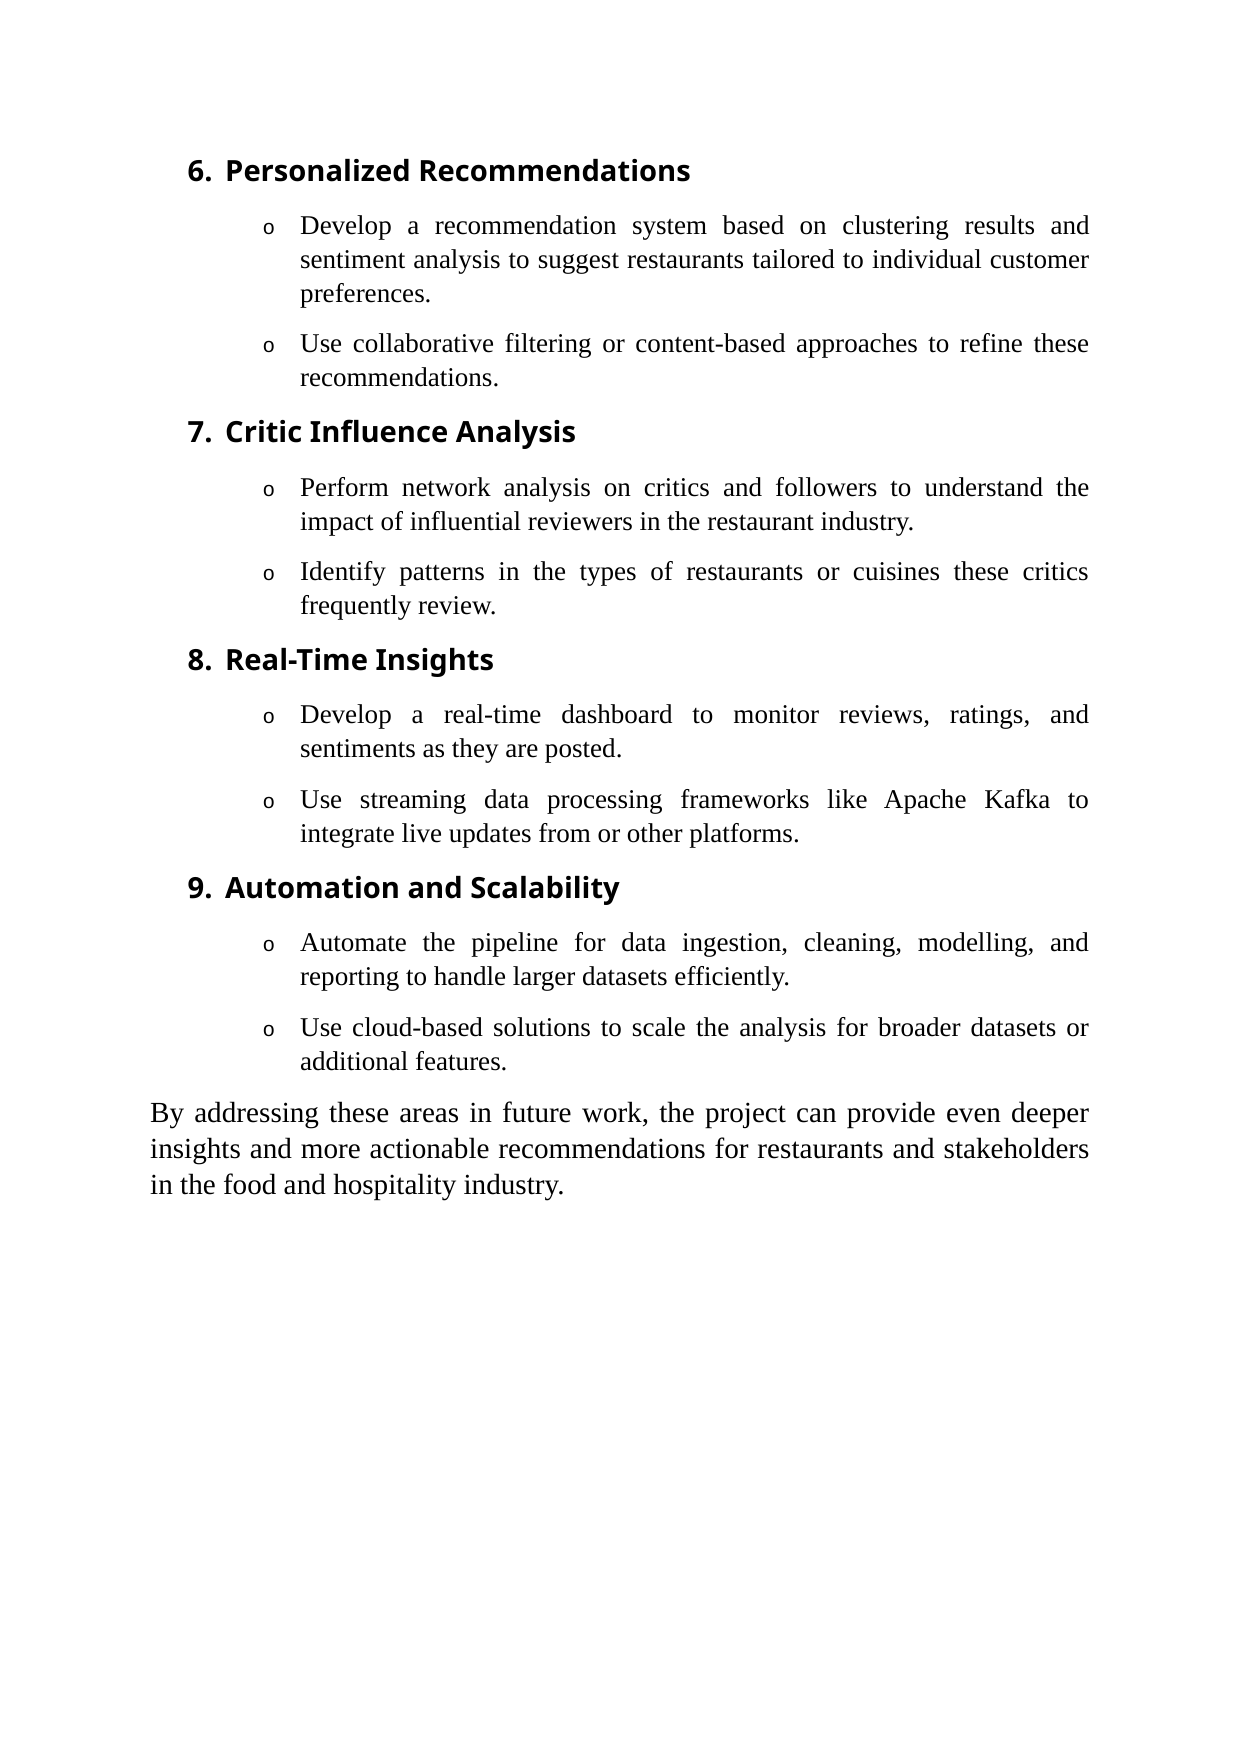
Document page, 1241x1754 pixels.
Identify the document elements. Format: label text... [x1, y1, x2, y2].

list Use cloud-based solutions to scale the analysis for broader datasets or additional features. [262, 1011, 1090, 1076]
list Automate the pipeline for data ingestion, cleaning, modelling, and reporting to handle larger datasets efficiently. [262, 926, 1090, 992]
list Develop a real-time dashboard to monitor reviews, ratings, and sentiments as they are posted. [262, 699, 1090, 764]
list Perform network analysis on critics and followers to understand the impact of influential reviewers in the restaurant industry. [262, 471, 1090, 536]
list Develop a recommendation system based on clustering results and sentiment analysis to suggest restaurants tailored to individual customer preferences. [262, 209, 1090, 308]
text By addressing these areas in future work, the project can provide even deeper insights and more actionable recommendations for restaurants and stakeholders in the food and hospitality industry. [150, 1095, 1090, 1201]
list Critic Influence Analysis [187, 411, 1090, 451]
list Use streaming data processing frameworks like Apache Kafka to integrate live updates from or other platforms. [262, 783, 1090, 848]
list Real-Time Insights [187, 639, 1090, 679]
list Automation and Scalability [187, 867, 1090, 907]
list Personalized Recommendations [187, 150, 1090, 190]
list Identify patterns in the types of restaurants or cuisines these critics frequently review. [262, 555, 1090, 620]
list Use collaborative filtering or content-based approaches to refine these recommendations. [262, 327, 1090, 392]
